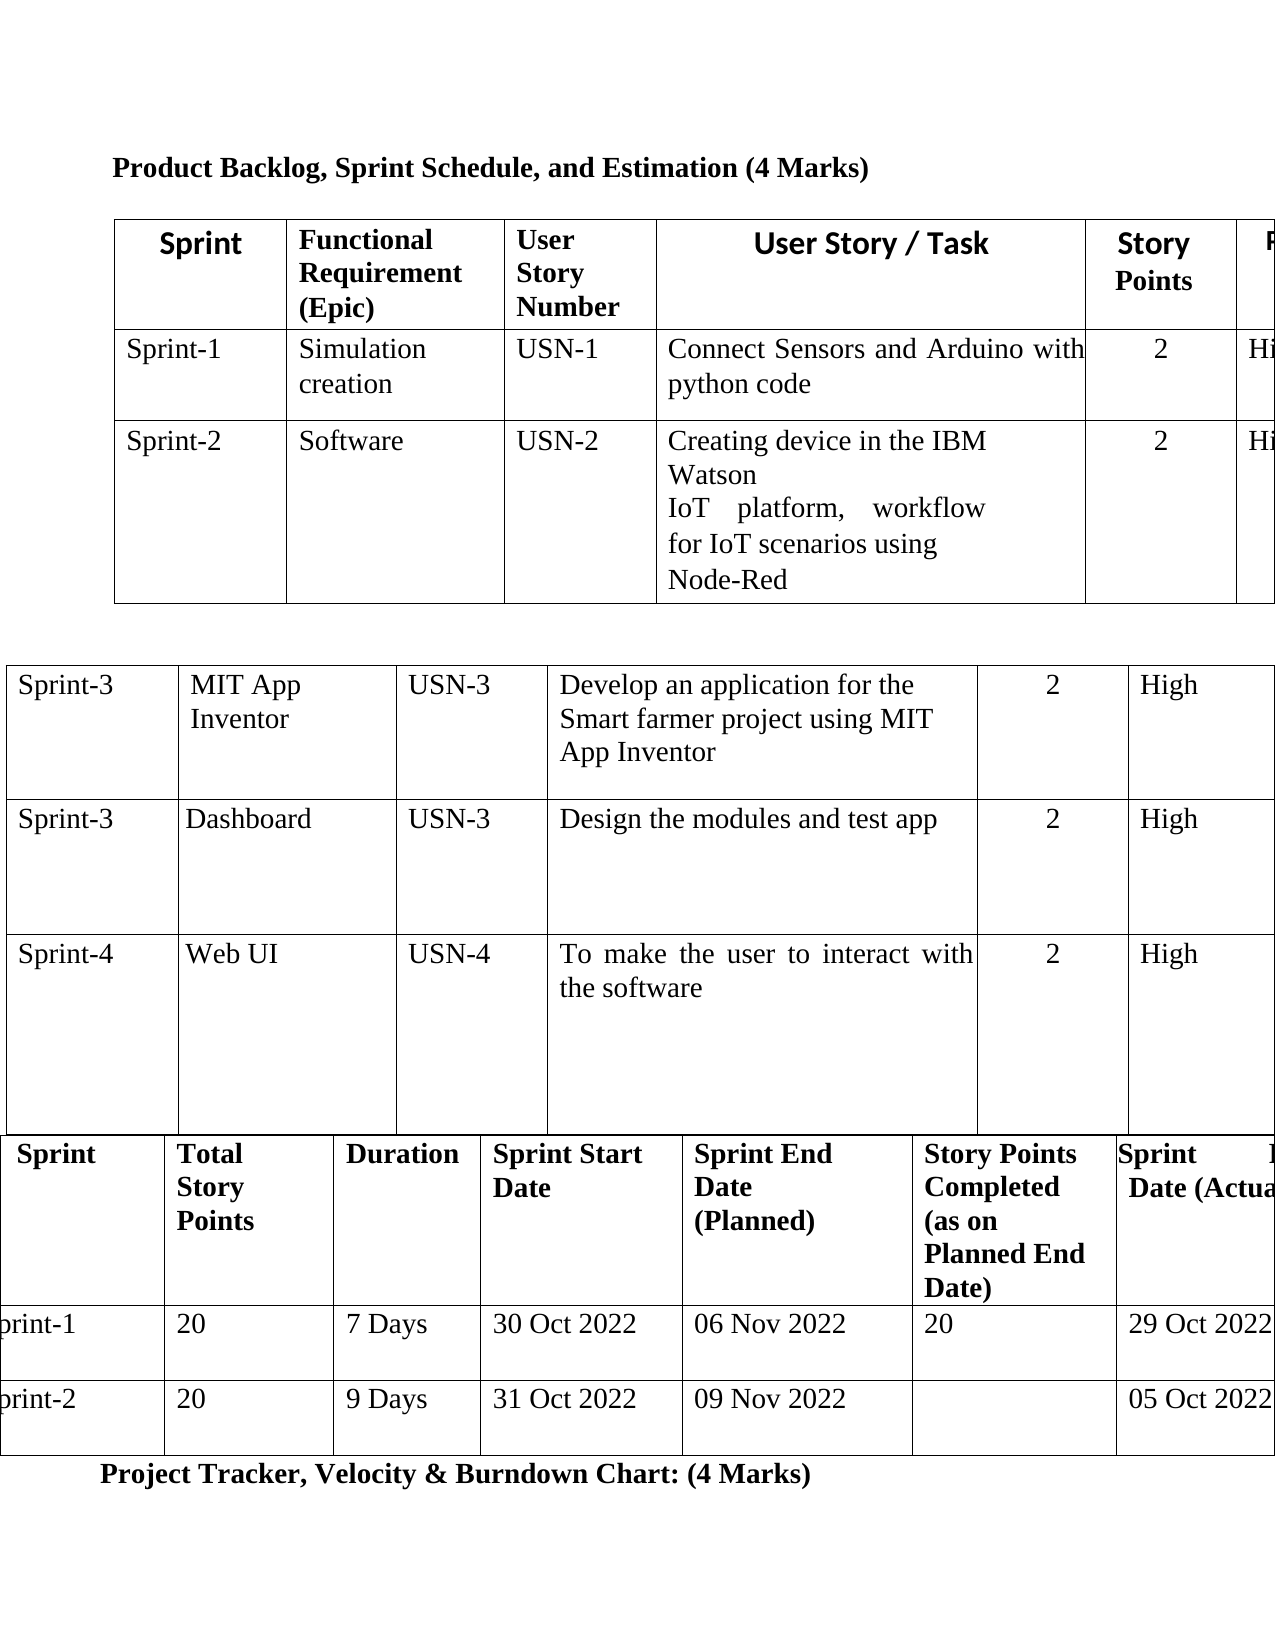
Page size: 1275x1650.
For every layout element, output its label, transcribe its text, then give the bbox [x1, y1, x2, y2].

table_cell USN-2 [505, 421, 656, 603]
table_cell [913, 1381, 1116, 1455]
table_cell USN-1 [505, 330, 656, 420]
table_header Develop an application for the Smart farmer project using MIT App Inventor [548, 666, 977, 799]
table_cell Web UI [179, 935, 396, 1134]
table_cell 30 Oct 2022 [481, 1306, 682, 1380]
table_cell To make the user to interact with the software [548, 935, 977, 1134]
table_header Priority [1237, 220, 1274, 329]
table_header User Story / Task [657, 220, 1085, 329]
table_header Sprint [115, 220, 286, 329]
table_cell USN-4 [397, 935, 547, 1134]
table_cell 29 Oct 2022 [1117, 1306, 1274, 1380]
table_cell 20 [913, 1306, 1116, 1380]
table_cell 20 [165, 1306, 333, 1380]
table_header Story Points [1086, 220, 1236, 329]
table_header Functional Requirement (Epic) [287, 220, 504, 329]
table_cell High [1237, 330, 1274, 420]
table_cell 06 Nov 2022 [683, 1306, 912, 1380]
table_cell 2 [1086, 330, 1236, 420]
table_cell USN-3 [397, 800, 547, 934]
table_cell Simulation creation [287, 330, 504, 420]
table_cell 20 [165, 1381, 333, 1455]
table_cell Design the modules and test app [548, 800, 977, 934]
table_cell 7 Days [334, 1306, 480, 1380]
table_cell Dashboard [179, 800, 396, 934]
table_cell Sprint-2 [1, 1381, 164, 1455]
table_cell Connect Sensors and Arduino with python code [657, 330, 1085, 420]
table_cell Sprint-1 [115, 330, 286, 420]
table_header User Story Number [505, 220, 656, 329]
table_cell Sprint-1 [1, 1306, 164, 1380]
table_cell High [1129, 800, 1274, 934]
table_cell 9 Days [334, 1381, 480, 1455]
table_cell 05 Oct 2022 [1117, 1381, 1274, 1455]
table_cell Sprint-4 [7, 935, 178, 1134]
table_cell Sprint-3 [7, 800, 178, 934]
table_cell Software [287, 421, 504, 603]
table_header Sprint [1, 1136, 164, 1305]
table_cell 2 [978, 800, 1128, 934]
table_header Story Points Completed (as on Planned End Date) [913, 1136, 1116, 1305]
table_cell High [1129, 935, 1274, 1134]
table_cell High [1237, 421, 1274, 603]
table_cell Sprint-2 [115, 421, 286, 603]
table_cell 31 Oct 2022 [481, 1381, 682, 1455]
table_header High [1129, 666, 1274, 799]
table_header Duration [334, 1136, 480, 1305]
table_cell 09 Nov 2022 [683, 1381, 912, 1455]
table_header Sprint Release Date (Actual) [1117, 1136, 1274, 1305]
text Product Backlog, Sprint Schedule, and Estimation (4 Marks) [112, 150, 1248, 183]
table_header Total Story Points [165, 1136, 333, 1305]
table_cell Creating device in the IBM Watson IoT platform, workflow for IoT scenarios using Node-Red [657, 421, 1085, 603]
text Project Tracker, Velocity & Burndown Chart: (4 Marks) [100, 1456, 1248, 1489]
table_cell 2 [978, 935, 1128, 1134]
table_header Sprint End Date (Planned) [683, 1136, 912, 1305]
table_header MIT App Inventor [179, 666, 396, 799]
table_header USN-3 [397, 666, 547, 799]
table_header 2 [978, 666, 1128, 799]
table_header Sprint-3 [7, 666, 178, 799]
table_header Sprint Start Date [481, 1136, 682, 1305]
table_cell 2 [1086, 421, 1236, 603]
